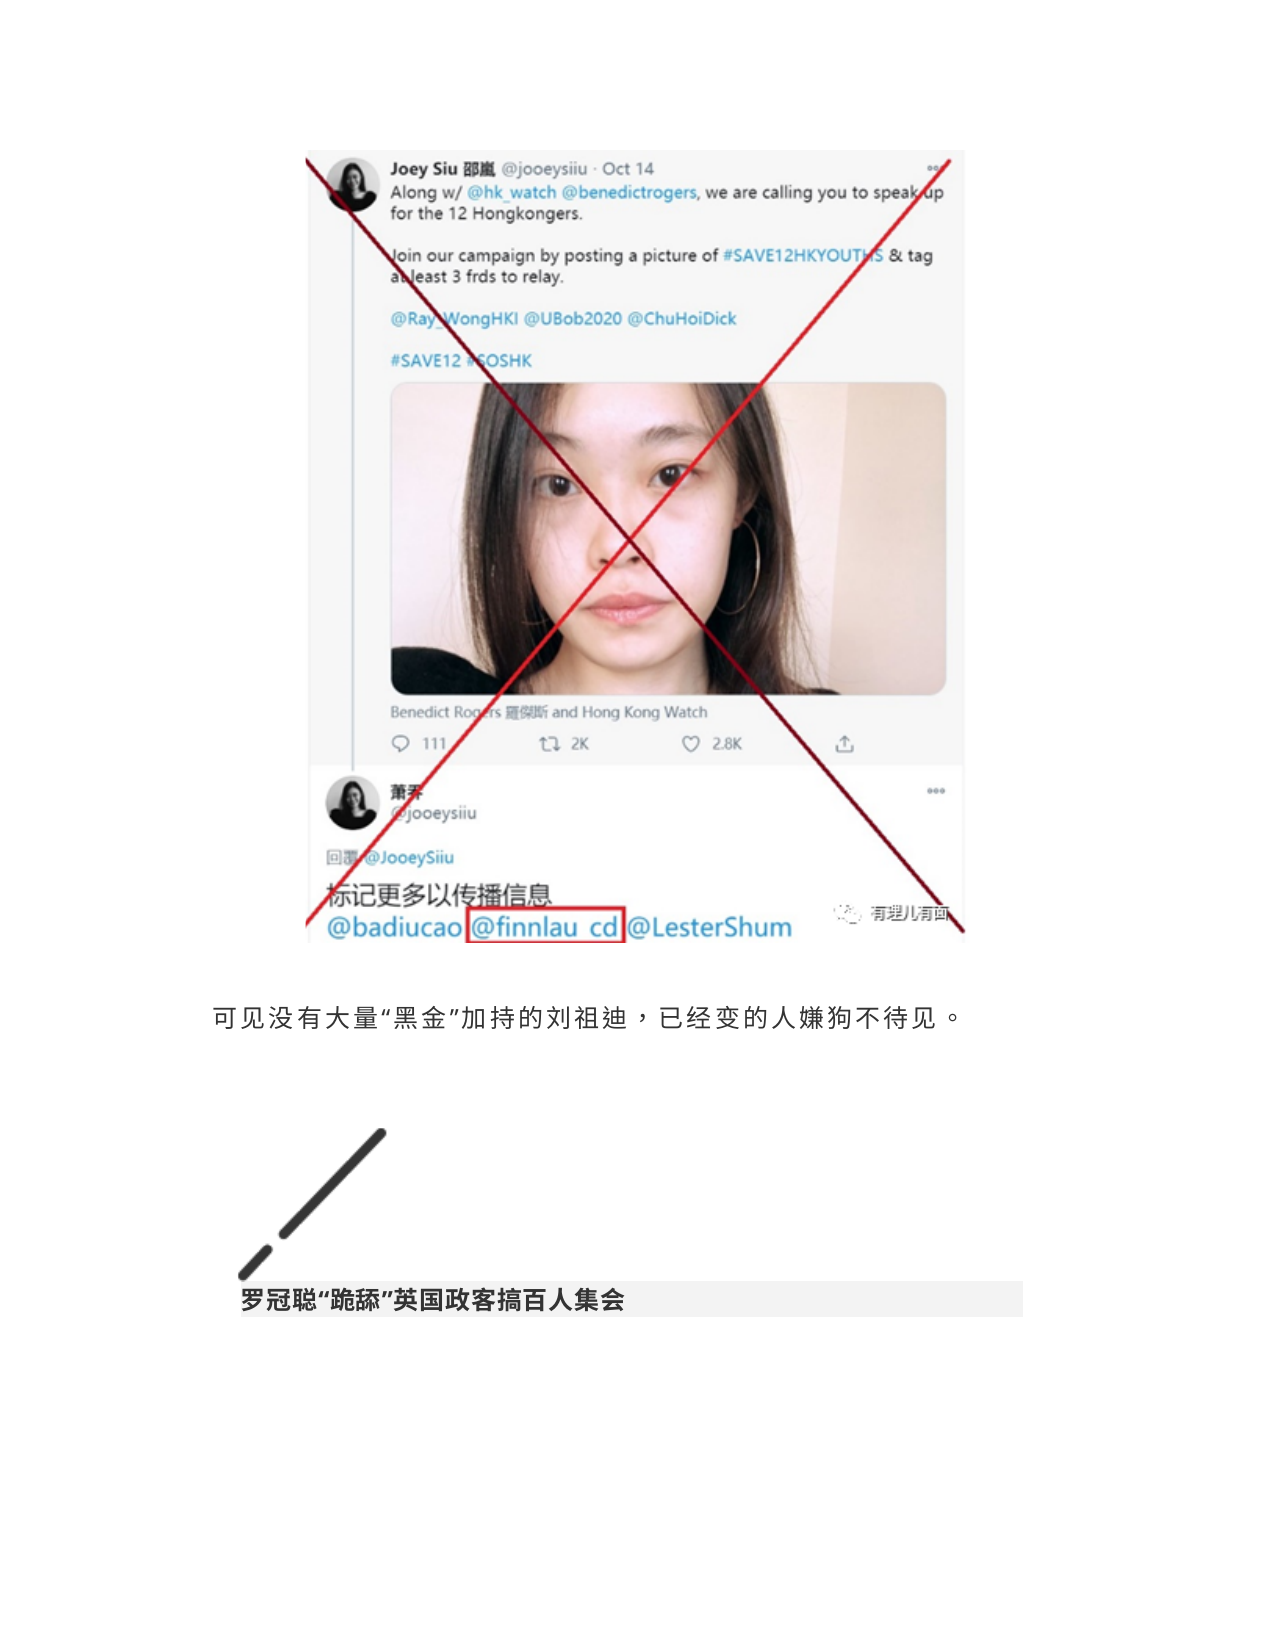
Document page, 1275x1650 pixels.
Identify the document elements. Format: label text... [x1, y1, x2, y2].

picture [237, 1128, 388, 1282]
text 可见没有大量“黑金”加持的刘祖迪，已经变的人嫌狗不待见。 [212, 989, 1062, 1035]
text 罗冠聪“跪舔”英国政客搞百人集会 [241, 1281, 1023, 1317]
picture [305, 150, 970, 943]
